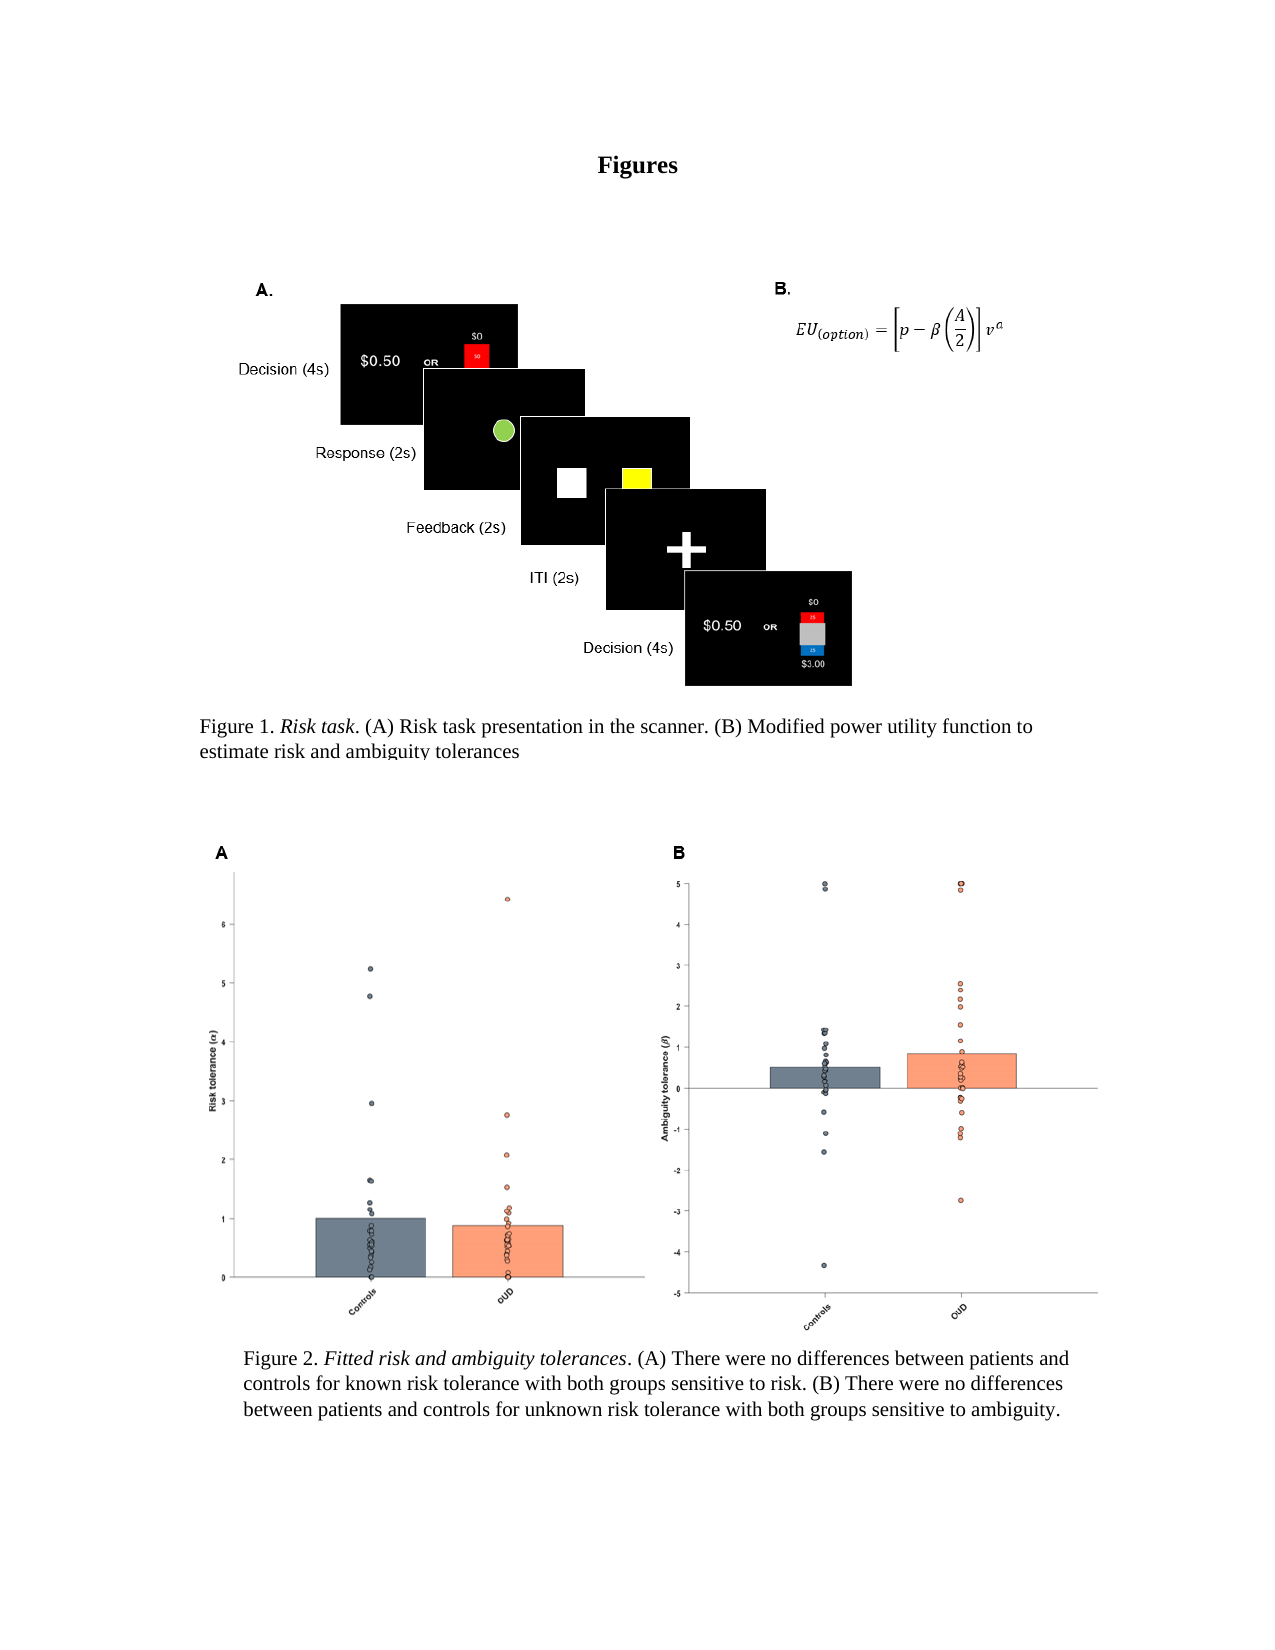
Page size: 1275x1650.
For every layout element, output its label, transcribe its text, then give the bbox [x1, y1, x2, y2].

picture [228, 260, 1035, 706]
picture [184, 823, 1110, 1338]
text Figures [150, 150, 1125, 179]
